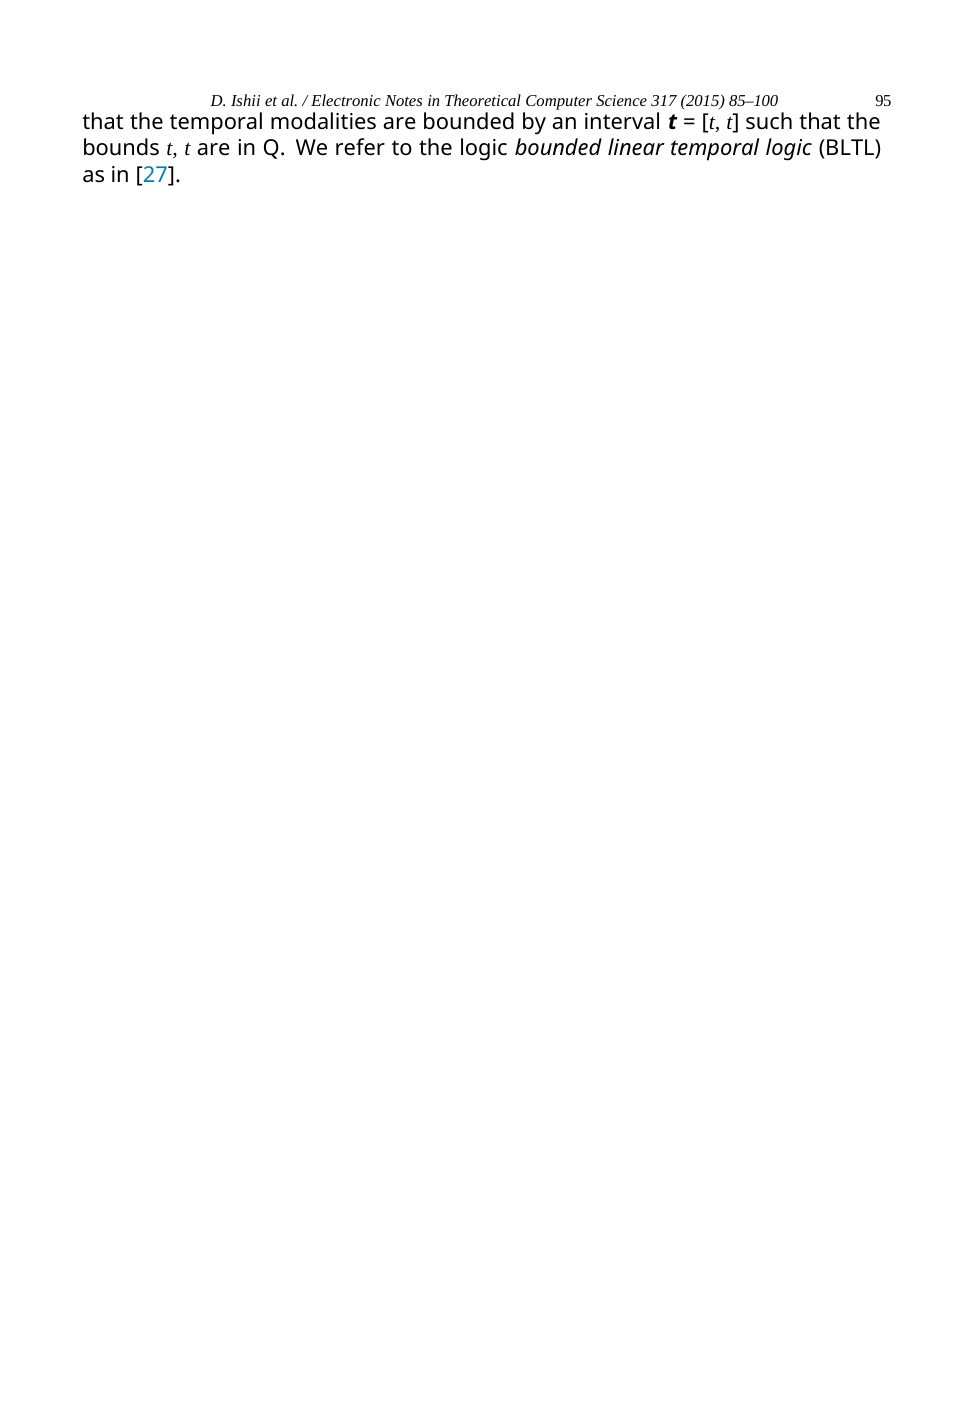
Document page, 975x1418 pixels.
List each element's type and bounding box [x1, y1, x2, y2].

text [82, 108, 881, 189]
